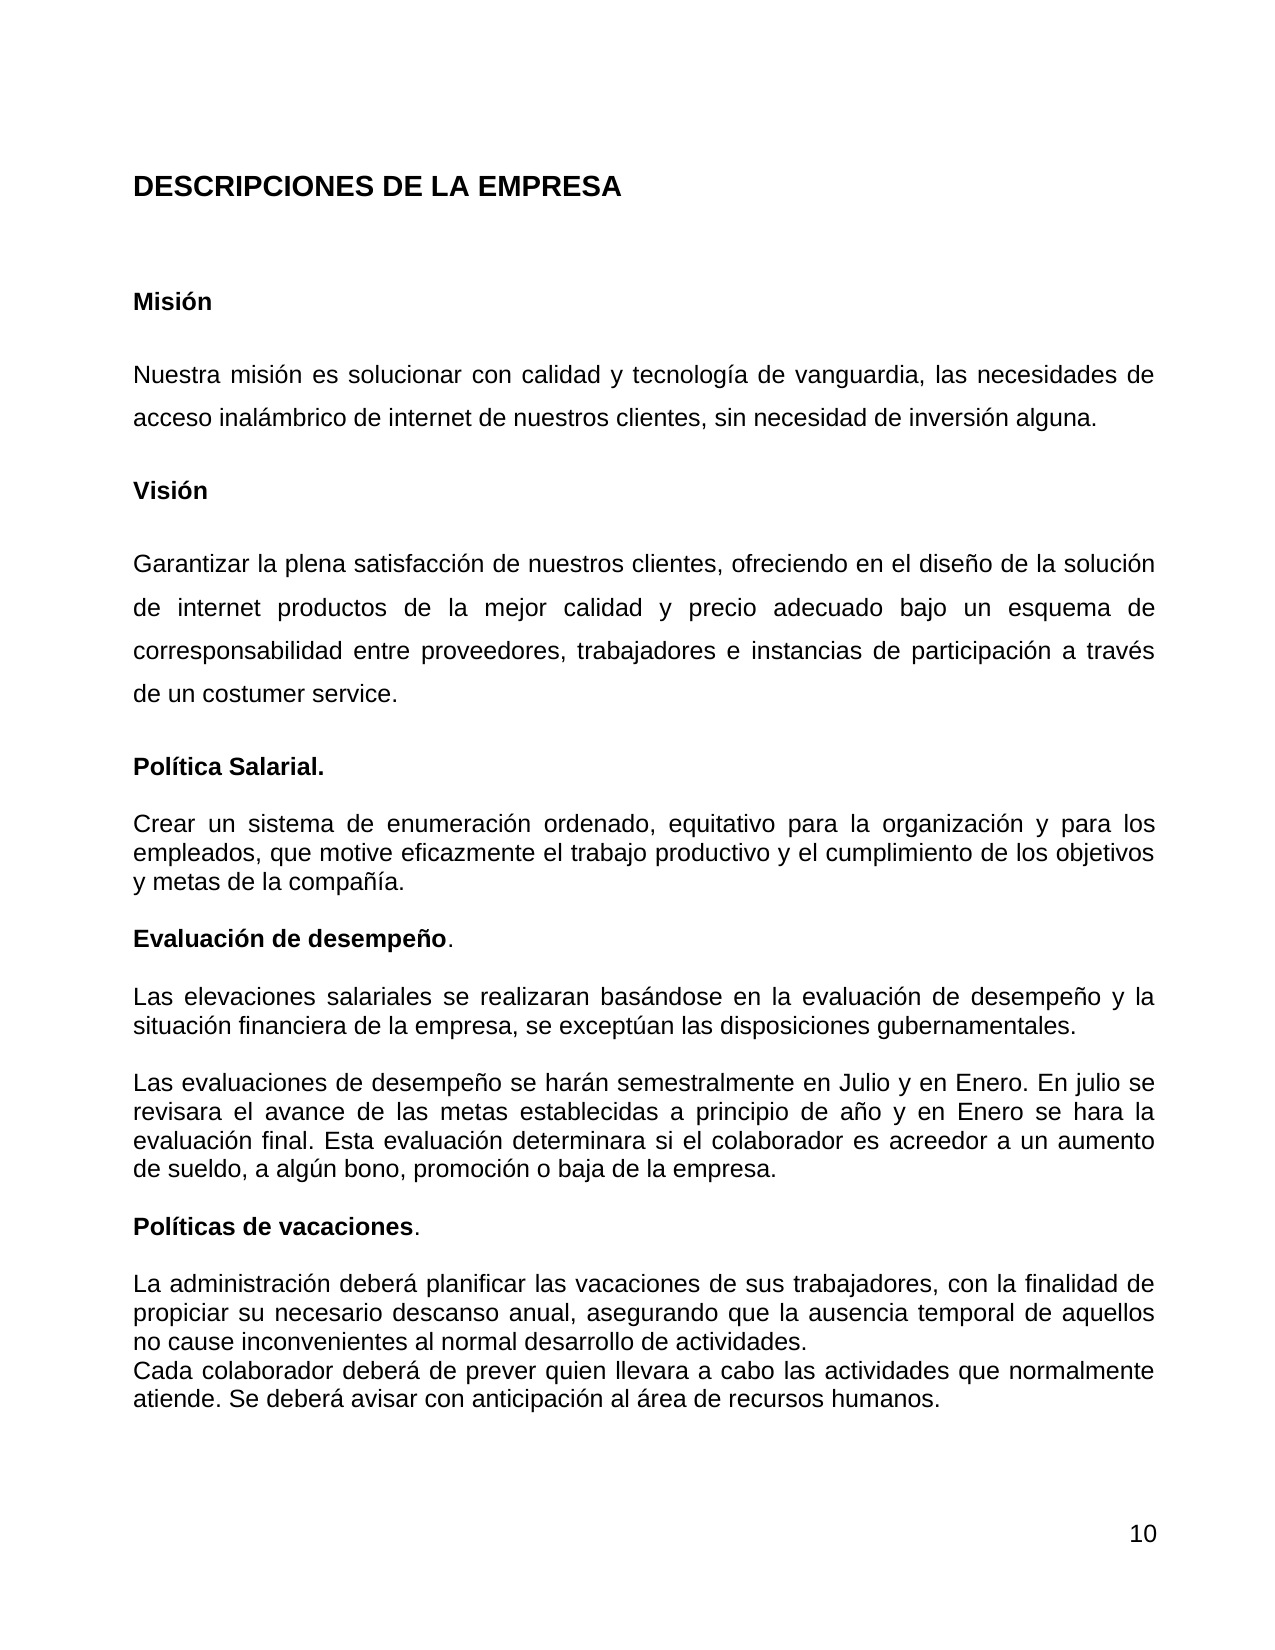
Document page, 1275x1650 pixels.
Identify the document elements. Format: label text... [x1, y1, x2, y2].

text Misión [133, 287, 1157, 316]
text Cada colaborador deberá de prever quien llevara a cabo las actividades que normalmente atiende. Se deberá avisar con anticipación al área de recursos humanos. [133, 1356, 1157, 1413]
text Política Salarial. [133, 752, 1157, 781]
text Visión [133, 476, 1157, 505]
text Las elevaciones salariales se realizaran basándose en la evaluación de desempeño y la situación financiera de la empresa, se exceptúan las disposiciones gubernamentales. [133, 982, 1157, 1039]
text Crear un sistema de enumeración ordenado, equitativo para la organización y para los empleados, que motive eficazmente el trabajo productivo y el cumplimiento de los objetivos y metas de la compañía. [133, 809, 1157, 896]
text Nuestra misión es solucionar con calidad y tecnología de vanguardia, las necesidades de acceso inalámbrico de internet de nuestros clientes, sin necesidad de inversión alguna. [133, 360, 1157, 432]
text Garantizar la plena satisfacción de nuestros clientes, ofreciendo en el diseño de la solución de internet productos de la mejor calidad y precio adecuado bajo un esquema de corresponsabilidad entre proveedores, trabajadores e instancias de participación a través de un costumer service. [133, 549, 1157, 708]
text Evaluación de desempeño. [133, 924, 1157, 953]
text Las evaluaciones de desempeño se harán semestralmente en Julio y en Enero. En julio se revisara el avance de las metas establecidas a principio de año y en Enero se hara la evaluación final. Esta evaluación determinara si el colaborador es acreedor a un aumento de sueldo, a algún bono, promoción o baja de la empresa. [133, 1068, 1157, 1183]
list DESCRIPCIONES DE LA EMPRESA [133, 168, 1157, 202]
text La administración deberá planificar las vacaciones de sus trabajadores, con la finalidad de propiciar su necesario descanso anual, asegurando que la ausencia temporal de aquellos no cause inconvenientes al normal desarrollo de actividades. [133, 1269, 1157, 1356]
text Políticas de vacaciones. [133, 1212, 1157, 1241]
